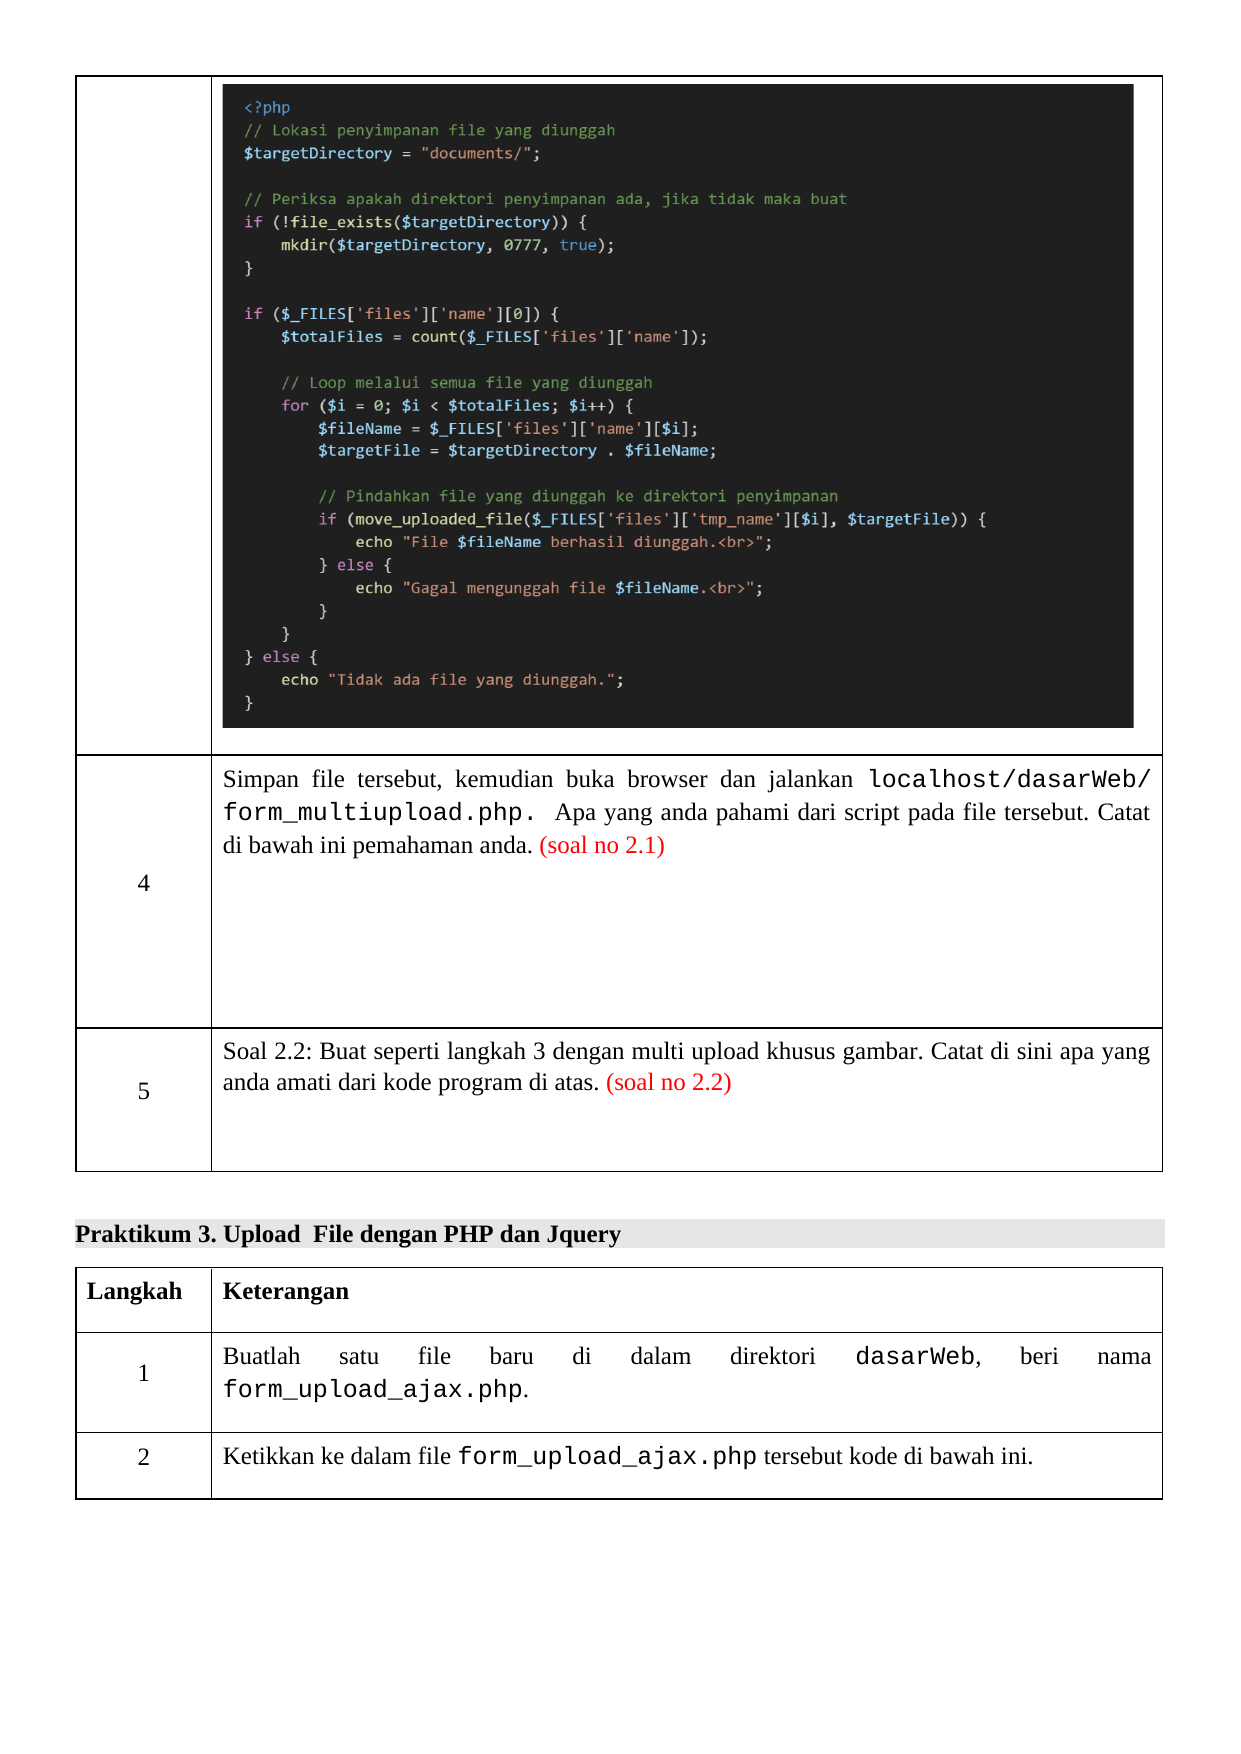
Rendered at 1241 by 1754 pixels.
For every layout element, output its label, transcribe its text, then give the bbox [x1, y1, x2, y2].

table_cell 5 [77, 1029, 211, 1171]
table_cell Buatlah satu file baru di dalam direktori dasarWeb, beri nama form_upload_ajax.php. [212, 1333, 1162, 1431]
table_cell 2 [77, 1433, 211, 1498]
table_header Keterangan [212, 1268, 1162, 1332]
table_cell Soal 2.2: Buat seperti langkah 3 dengan multi upload khusus gambar. Catat di sini apa yang anda amati dari kode program di atas. (soal no 2.2) [212, 1029, 1162, 1171]
text Praktikum 3. Upload File dengan PHP dan Jquery [75, 1219, 1165, 1248]
table_cell 3 [77, 77, 211, 754]
table_header Langkah [77, 1268, 211, 1332]
table_cell proses_upload.php [212, 77, 1162, 754]
table_cell Simpan file tersebut, kemudian buka browser dan jalankan localhost/dasarWeb/ form_multiupload.php. Apa yang anda pahami dari script pada file tersebut. Catat di bawah ini pemahaman anda. (soal no 2.1) [212, 756, 1162, 1027]
table_cell 4 [77, 756, 211, 1027]
table_cell 1 [77, 1333, 211, 1431]
table_cell Ketikkan ke dalam file form_upload_ajax.php tersebut kode di bawah ini. [212, 1433, 1162, 1498]
picture [222, 84, 1134, 728]
